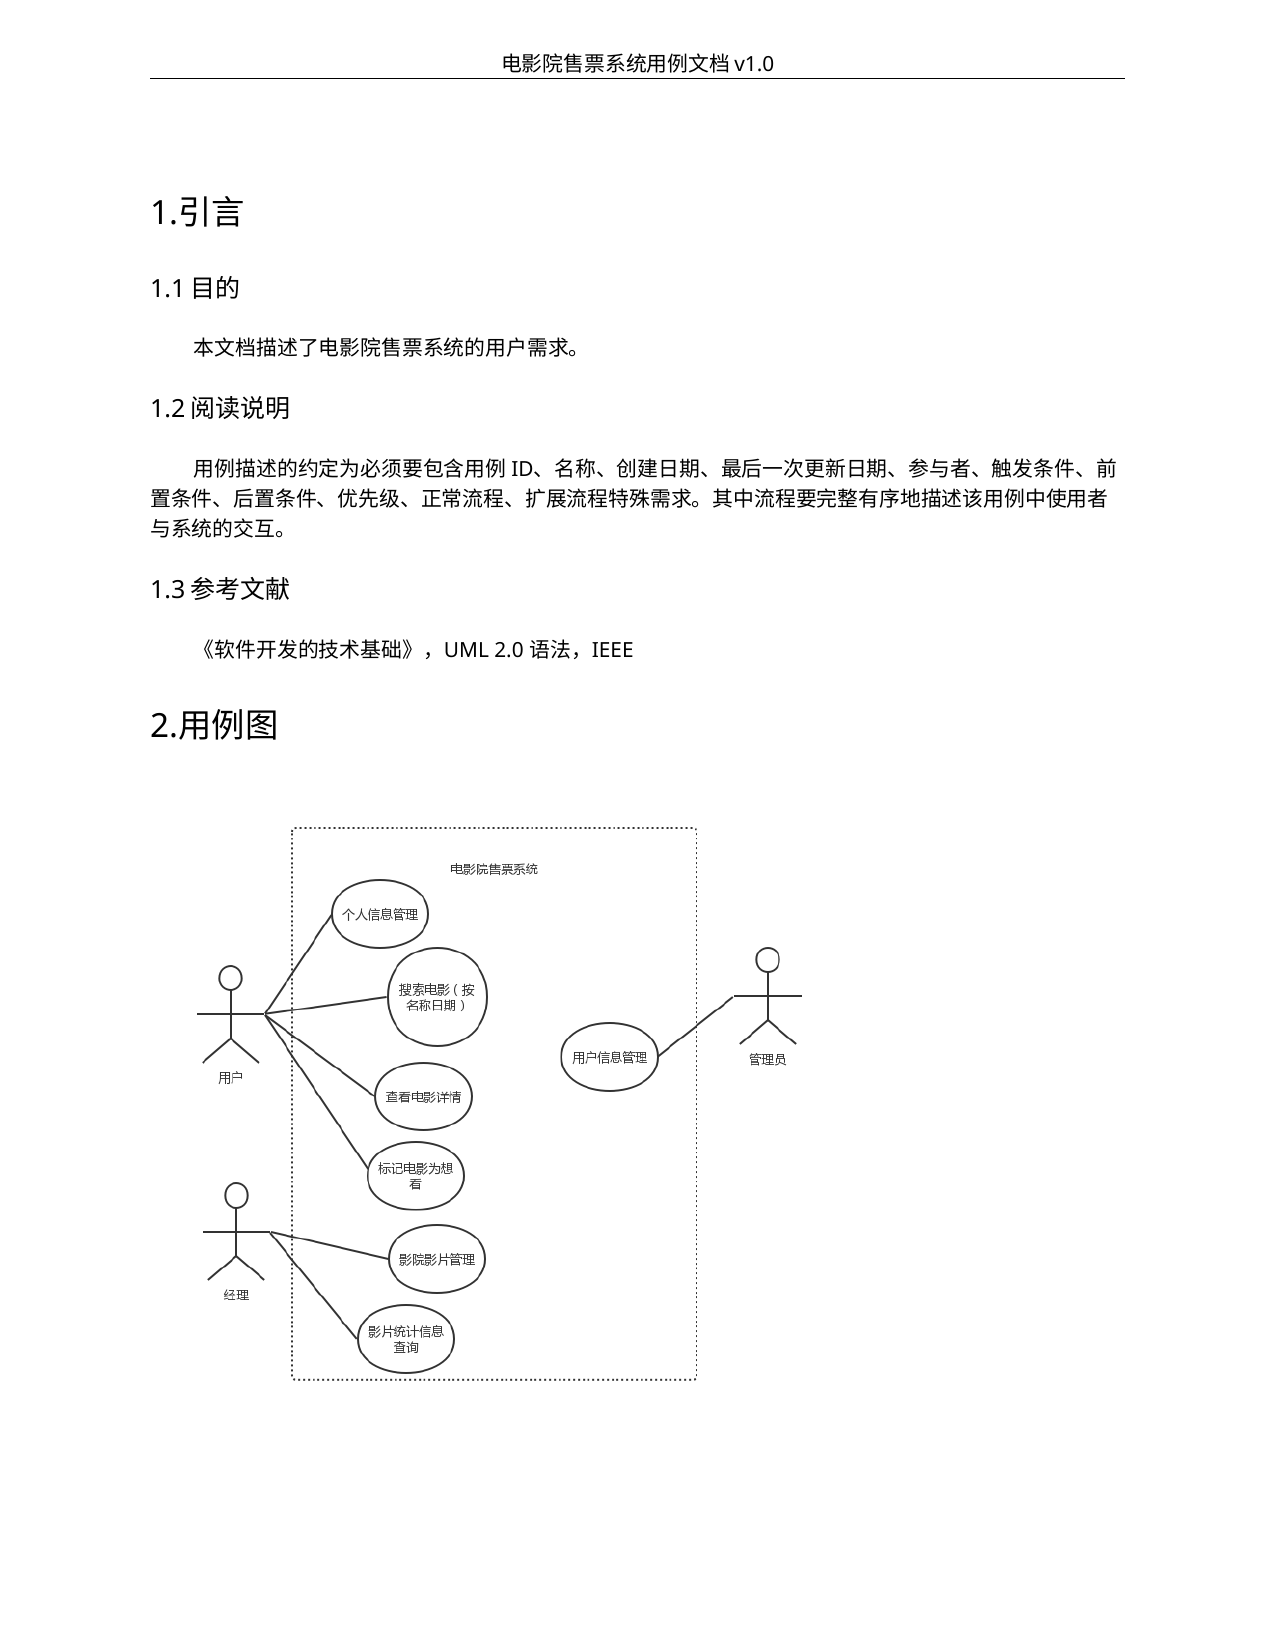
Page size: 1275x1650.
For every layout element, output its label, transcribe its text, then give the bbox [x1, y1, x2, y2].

subtitle 1.3参考文献 [150, 570, 1125, 606]
text 《软件开发的技术基础》，UML 2.0 语法，IEEE [150, 633, 1125, 664]
subtitle 1.引言 [150, 185, 1125, 234]
text 本文档描述了电影院售票系统的用户需求。 [150, 332, 1125, 362]
subtitle 1.1目的 [150, 268, 1125, 304]
subtitle 2.用例图 [150, 699, 1125, 747]
subtitle 1.2阅读说明 [150, 389, 1125, 425]
picture [150, 781, 861, 1439]
text 用例描述的约定为必须要包含用例 ID、名称、创建日期、最后一次更新日期、参与者、触发条件、前置条件、后置条件、优先级、正常流程、扩展流程特殊需求。其中流程要完整有序地描述该用例中使用者与系统的交互。 [150, 452, 1125, 543]
